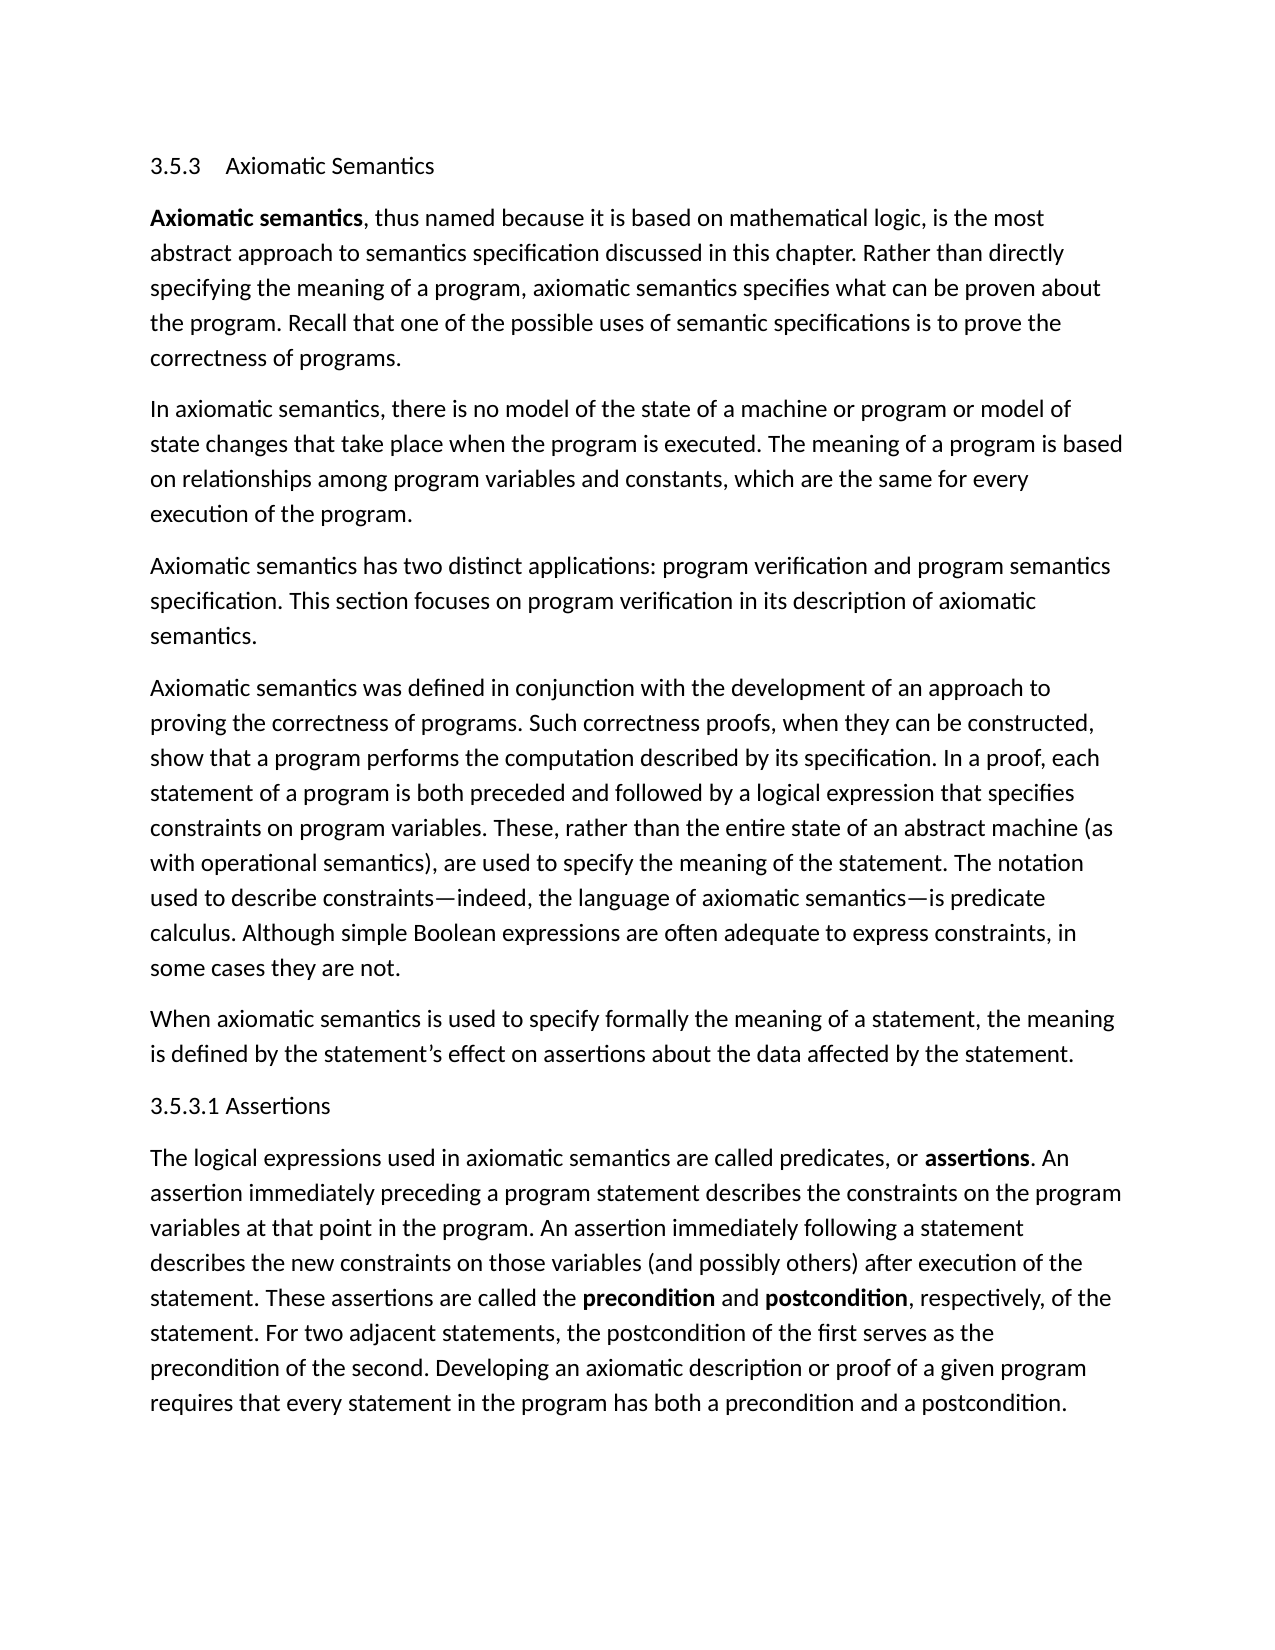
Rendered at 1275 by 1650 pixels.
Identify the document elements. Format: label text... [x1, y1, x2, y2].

text In axiomatic semantics, there is no model of the state of a machine or program or model of state changes that take place when the program is executed. The meaning of a program is based on relationships among program variables and constants, which are the same for every execution of the program. [150, 393, 1125, 529]
text 3.5.3.1 Assertions [150, 1090, 1125, 1121]
text Axiomatic semantics has two distinct applications: program verification and program semantics specification. This section focuses on program verification in its description of axiomatic semantics. [150, 550, 1125, 651]
text 3.5.3 Axiomatic Semantics [150, 150, 1125, 181]
text Axiomatic semantics, thus named because it is based on mathematical logic, is the most abstract approach to semantics specification discussed in this chapter. Rather than directly specifying the meaning of a program, axiomatic semantics specifies what can be proven about the program. Recall that one of the possible uses of semantic specifications is to prove the correctness of programs. [150, 202, 1125, 372]
text When axiomatic semantics is used to specify formally the meaning of a statement, the meaning is defined by the statement’s effect on assertions about the data affected by the statement. [150, 1003, 1125, 1069]
text Axiomatic semantics was defined in conjunction with the development of an approach to proving the correctness of programs. Such correctness proofs, when they can be constructed, show that a program performs the computation described by its specification. In a proof, each statement of a program is both preceded and followed by a logical expression that specifies constraints on program variables. These, rather than the entire state of an abstract machine (as with operational semantics), are used to specify the meaning of the statement. The notation used to describe constraints—indeed, the language of axiomatic semantics—is predicate calculus. Although simple Boolean expressions are often adequate to express constraints, in some cases they are not. [150, 672, 1125, 982]
text The logical expressions used in axiomatic semantics are called predicates, or assertions. An assertion immediately preceding a program statement describes the constraints on the program variables at that point in the program. An assertion immediately following a statement describes the new constraints on those variables (and possibly others) after execution of the statement. These assertions are called the precondition and postcondition, respectively, of the statement. For two adjacent statements, the postcondition of the first serves as the precondition of the second. Developing an axiomatic description or proof of a given program requires that every statement in the program has both a precondition and a postcondition. [150, 1142, 1125, 1417]
